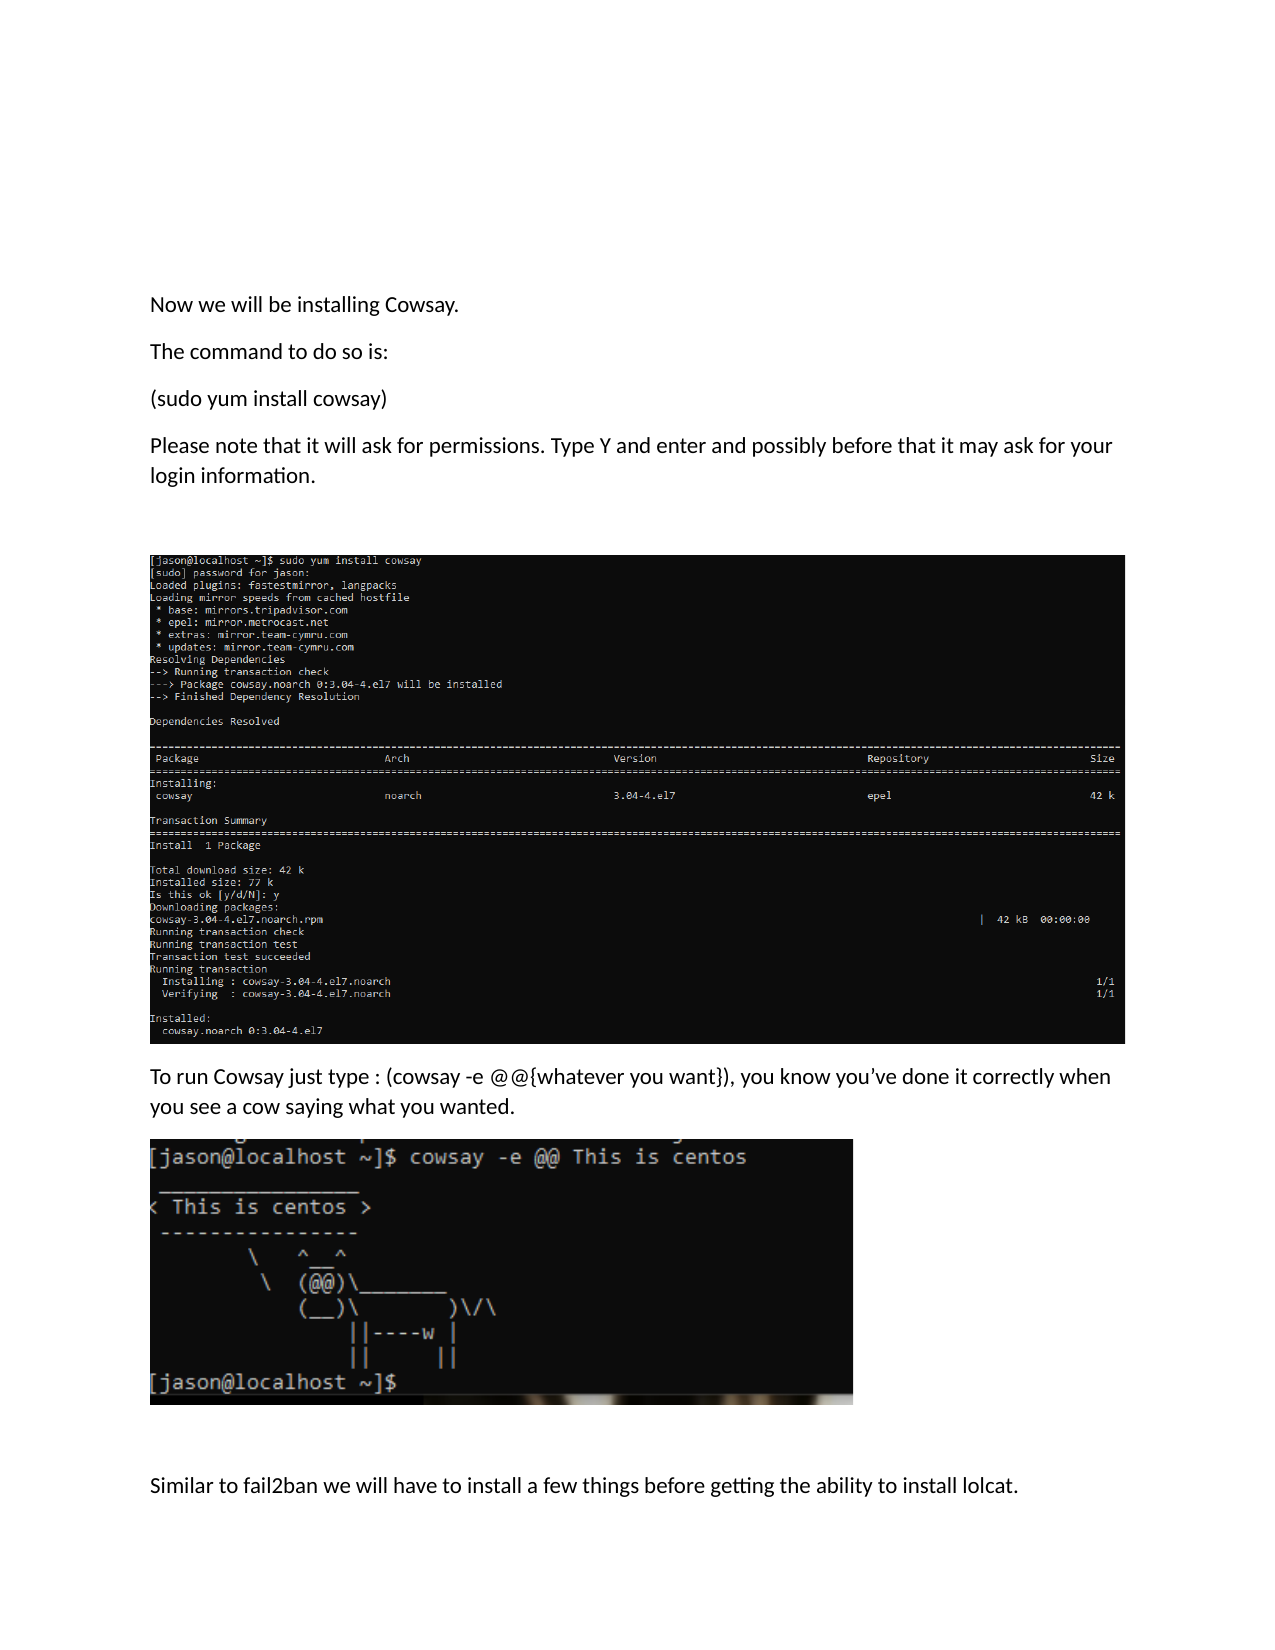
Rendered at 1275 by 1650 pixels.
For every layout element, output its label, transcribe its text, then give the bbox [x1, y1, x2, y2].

text The command to do so is: [150, 337, 1125, 366]
text Now we will be installing Cowsay. [150, 291, 1125, 319]
text (sudo yum install cowsay) [150, 384, 1125, 412]
picture [150, 555, 1125, 1044]
text To run Cowsay just type : (cowsay -e @@{whatever you want}), you know you’ve done it correctly when you see a cow saying what you wanted. [150, 1062, 1125, 1121]
text Similar to fail2ban we will have to install a few things before getting the ability to install lolcat. [150, 1471, 1125, 1499]
text Please note that it will ask for permissions. Type Y and enter and possibly before that it may ask for your login information. [150, 431, 1125, 489]
picture [150, 1139, 854, 1405]
